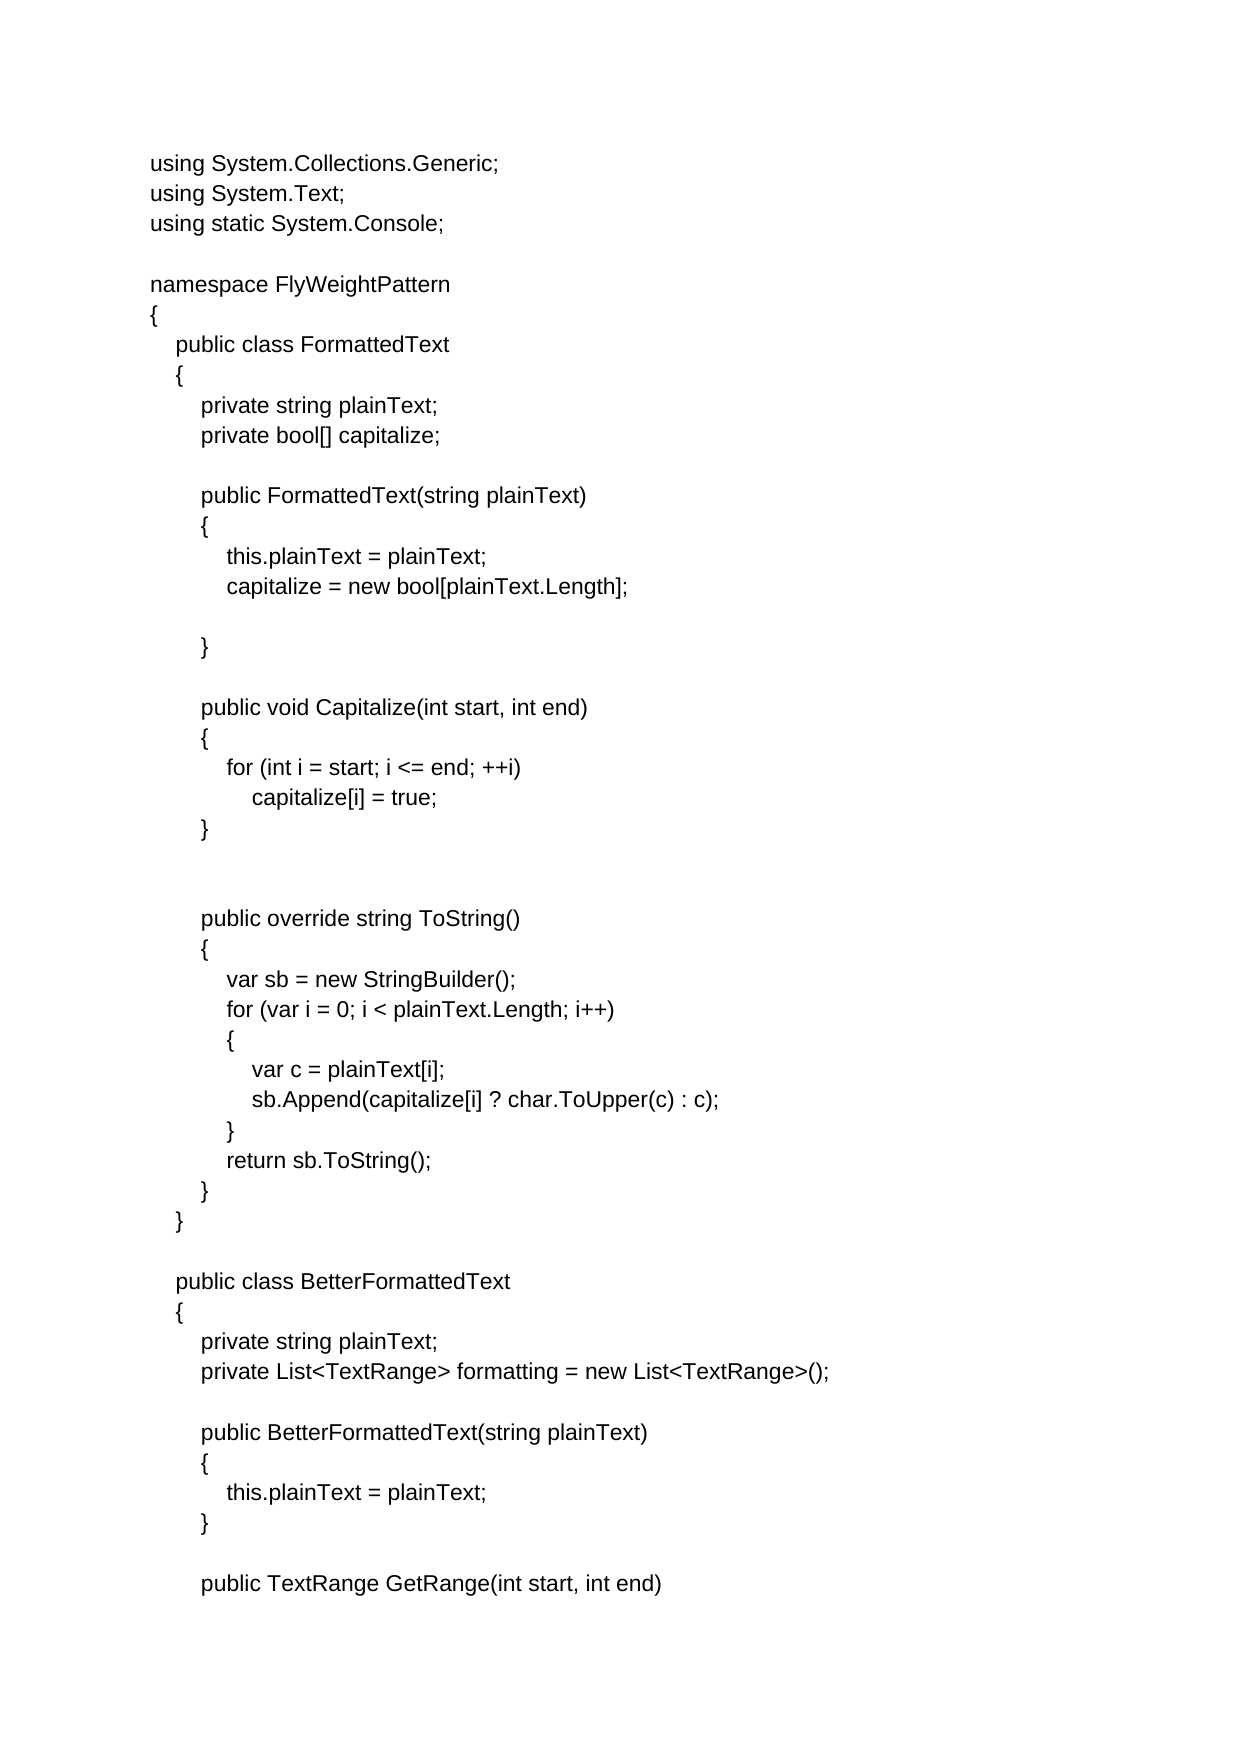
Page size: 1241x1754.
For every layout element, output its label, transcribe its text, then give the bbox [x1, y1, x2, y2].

text capitalize = new bool[plainText.Length]; [150, 573, 1090, 599]
text { [150, 1449, 1090, 1475]
text capitalize[i] = true; [150, 784, 1090, 811]
text using System.Collections.Generic; [150, 150, 1090, 176]
text using System.Text; [150, 180, 1090, 207]
text { [150, 361, 1090, 388]
text } [150, 1117, 1090, 1143]
text } [150, 814, 1090, 841]
text private bool[] capitalize; [150, 422, 1090, 448]
text public override string ToString() [150, 905, 1090, 932]
text this.plainText = plainText; [150, 1479, 1090, 1506]
text { [150, 512, 1090, 539]
text } [150, 1207, 1090, 1234]
text { [150, 301, 1090, 327]
text using static System.Console; [150, 210, 1090, 237]
text public FormattedText(string plainText) [150, 482, 1090, 509]
text { [150, 1026, 1090, 1052]
text public BetterFormattedText(string plainText) [150, 1419, 1090, 1445]
text private string plainText; [150, 392, 1090, 418]
text public class BetterFormattedText [150, 1268, 1090, 1294]
text private List<TextRange> formatting = new List<TextRange>(); [150, 1358, 1090, 1385]
text var c = plainText[i]; [150, 1056, 1090, 1083]
text { [150, 935, 1090, 962]
text { [150, 724, 1090, 750]
text for (var i = 0; i < plainText.Length; i++) [150, 996, 1090, 1022]
text public TextRange GetRange(int start, int end) [150, 1570, 1090, 1596]
text public class FormattedText [150, 331, 1090, 358]
text private string plainText; [150, 1328, 1090, 1354]
text public void Capitalize(int start, int end) [150, 694, 1090, 720]
text namespace FlyWeightPattern [150, 271, 1090, 297]
text } [150, 1509, 1090, 1536]
text for (int i = start; i <= end; ++i) [150, 754, 1090, 781]
text } [150, 1177, 1090, 1203]
text return sb.ToString(); [150, 1147, 1090, 1173]
text this.plainText = plainText; [150, 543, 1090, 569]
text var sb = new StringBuilder(); [150, 966, 1090, 992]
text { [150, 1298, 1090, 1324]
text } [150, 633, 1090, 660]
text sb.Append(capitalize[i] ? char.ToUpper(c) : c); [150, 1086, 1090, 1113]
